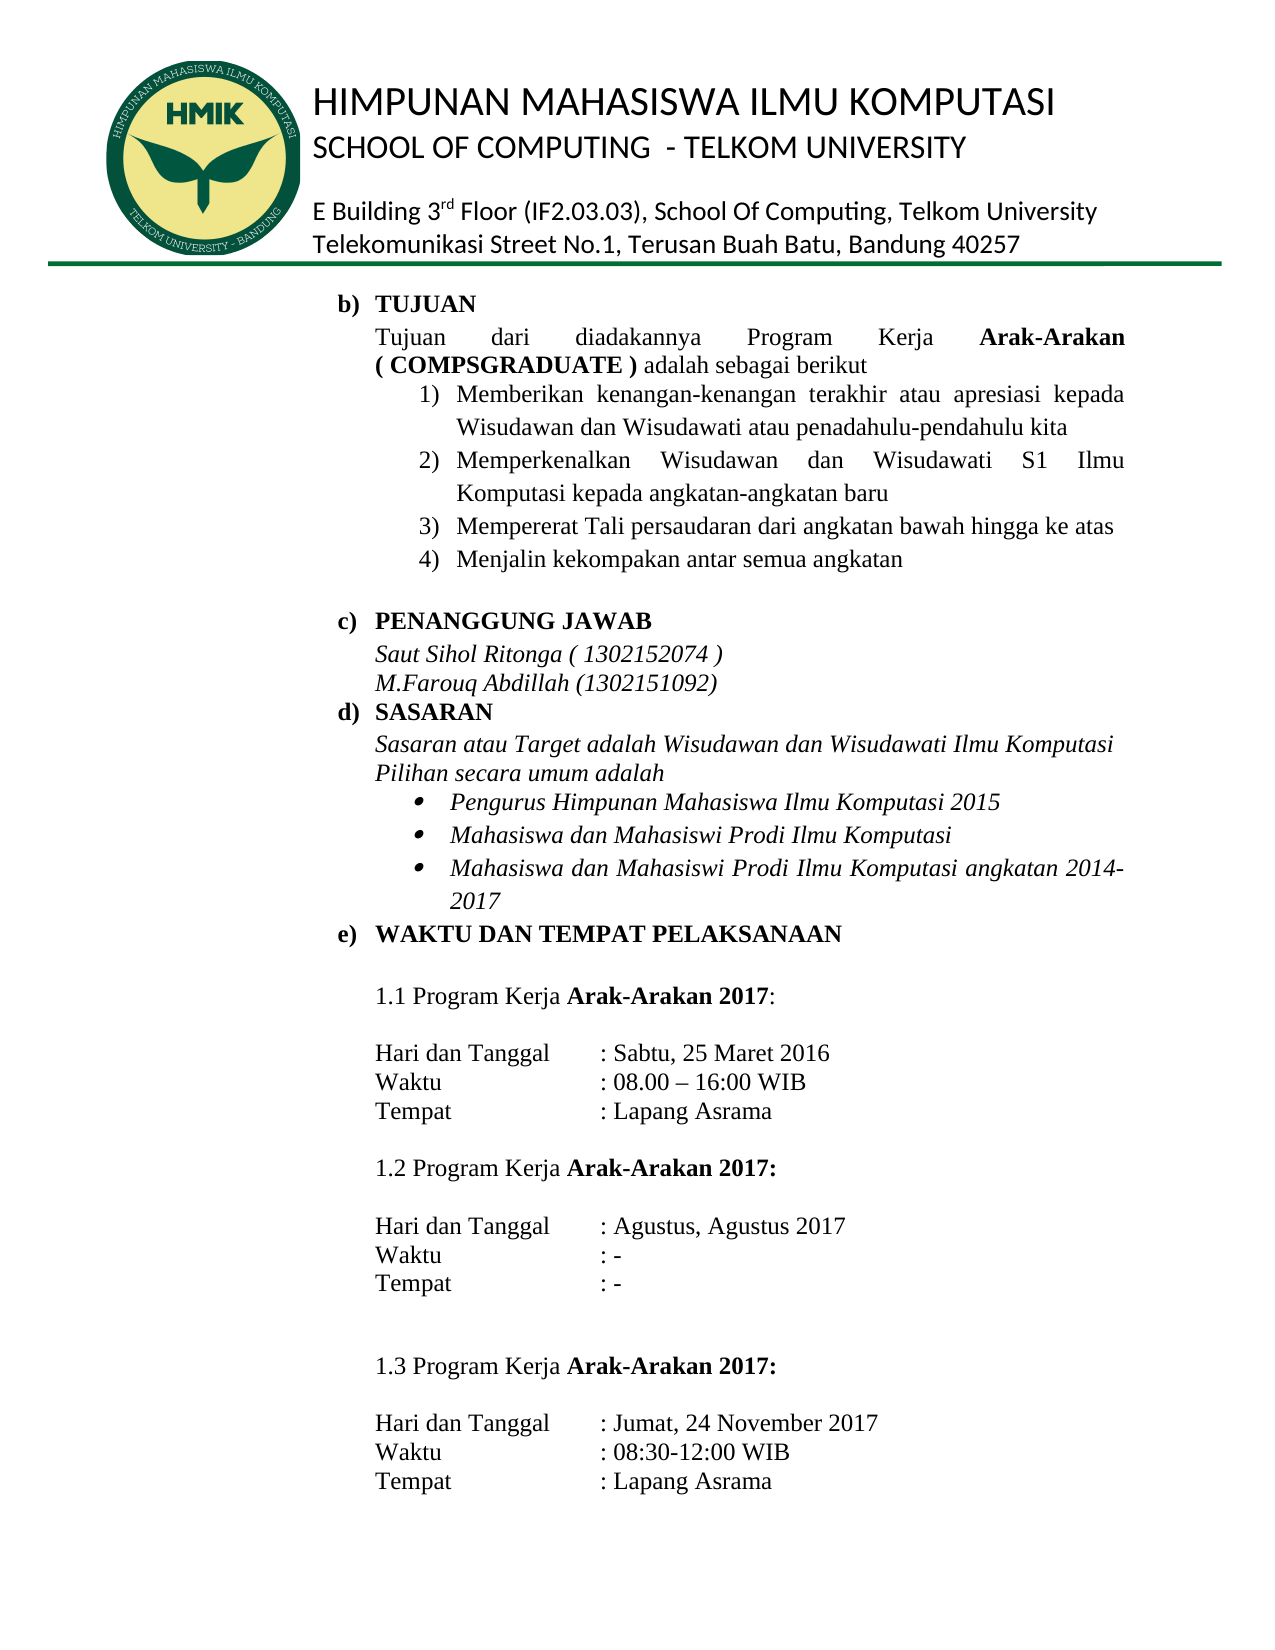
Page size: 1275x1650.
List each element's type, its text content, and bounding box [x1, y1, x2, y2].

list Saut Sihol Ritonga ( 1302152074 ) [375, 639, 1125, 668]
list WAKTU DAN TEMPAT PELAKSANAAN [337, 919, 1125, 948]
list M.Farouq Abdillah (1302151092) [375, 668, 1125, 697]
list Tempat : Lapang Asrama [300, 1466, 1125, 1495]
list Mahasiswa dan Mahasiswi Prodi Ilmu Komputasi [412, 820, 1125, 849]
list Program Kerja Arak-Arakan 2017: [375, 1351, 1125, 1380]
list Pilihan secara umum adalah [375, 758, 1125, 787]
list 1.1 Program Kerja Arak-Arakan 2017: [375, 981, 1125, 1010]
list Tempat : - [300, 1268, 1125, 1297]
list Mahasiswa dan Mahasiswi Prodi Ilmu Komputasi angkatan 2014-2017 [412, 853, 1125, 915]
list Waktu : - [300, 1240, 1125, 1268]
list Program Kerja Arak-Arakan 2017: [375, 1153, 1125, 1182]
list Menjalin kekompakan antar semua angkatan [418, 544, 1125, 573]
list Hari dan Tanggal : Jumat, 24 November 2017 [300, 1408, 1125, 1437]
list SASARAN [337, 697, 1125, 725]
list Hari dan Tanggal : Sabtu, 25 Maret 2016 [375, 1038, 1125, 1067]
list Tempat : Lapang Asrama [375, 1096, 1125, 1125]
list PENANGGUNG JAWAB [337, 606, 1125, 635]
list Sasaran atau Target adalah Wisudawan dan Wisudawati Ilmu Komputasi [375, 729, 1125, 758]
list Hari dan Tanggal : Agustus, Agustus 2017 [300, 1211, 1125, 1240]
list Waktu : 08:30-12:00 WIB [300, 1437, 1125, 1466]
list Tujuan dari diadakannya Program Kerja Arak-Arakan ( COMPSGRADUATE ) adalah sebagai berikut [375, 322, 1125, 379]
list Memberikan kenangan-kenangan terakhir atau apresiasi kepada Wisudawan dan Wisudawati atau penadahulu-pendahulu kita [418, 379, 1125, 441]
list Waktu : 08.00 – 16:00 WIB [375, 1067, 1125, 1096]
list TUJUAN [337, 289, 1125, 317]
list Mempererat Tali persaudaran dari angkatan bawah hingga ke atas [418, 511, 1125, 540]
list Pengurus Himpunan Mahasiswa Ilmu Komputasi 2015 [412, 787, 1125, 816]
list Memperkenalkan Wisudawan dan Wisudawati S1 Ilmu Komputasi kepada angkatan-angkatan baru [418, 445, 1125, 507]
picture [106, 61, 301, 255]
